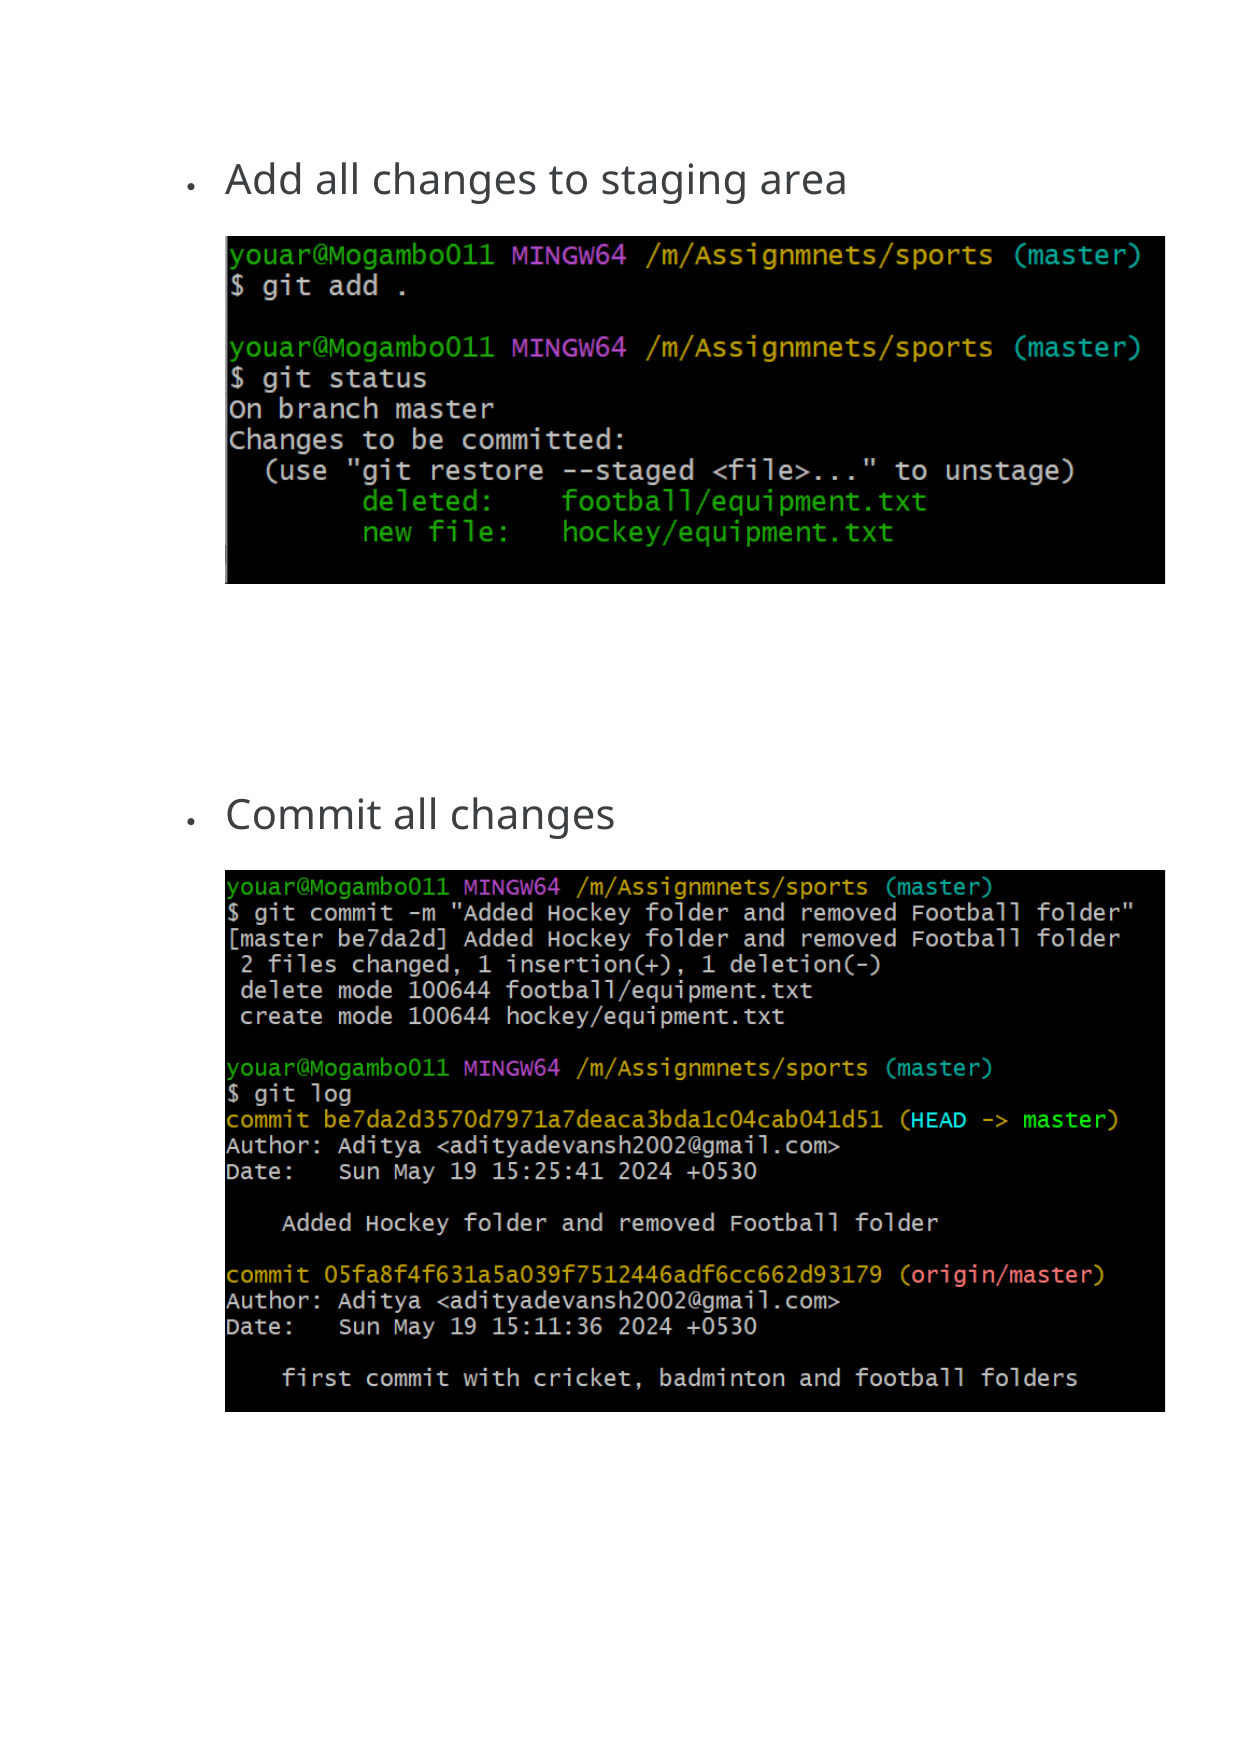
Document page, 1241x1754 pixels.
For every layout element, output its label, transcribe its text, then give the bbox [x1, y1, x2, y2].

list Commit all changes [187, 785, 1090, 842]
picture [225, 870, 1166, 1412]
picture [225, 236, 1166, 584]
list Add all changes to staging area [187, 150, 1090, 207]
